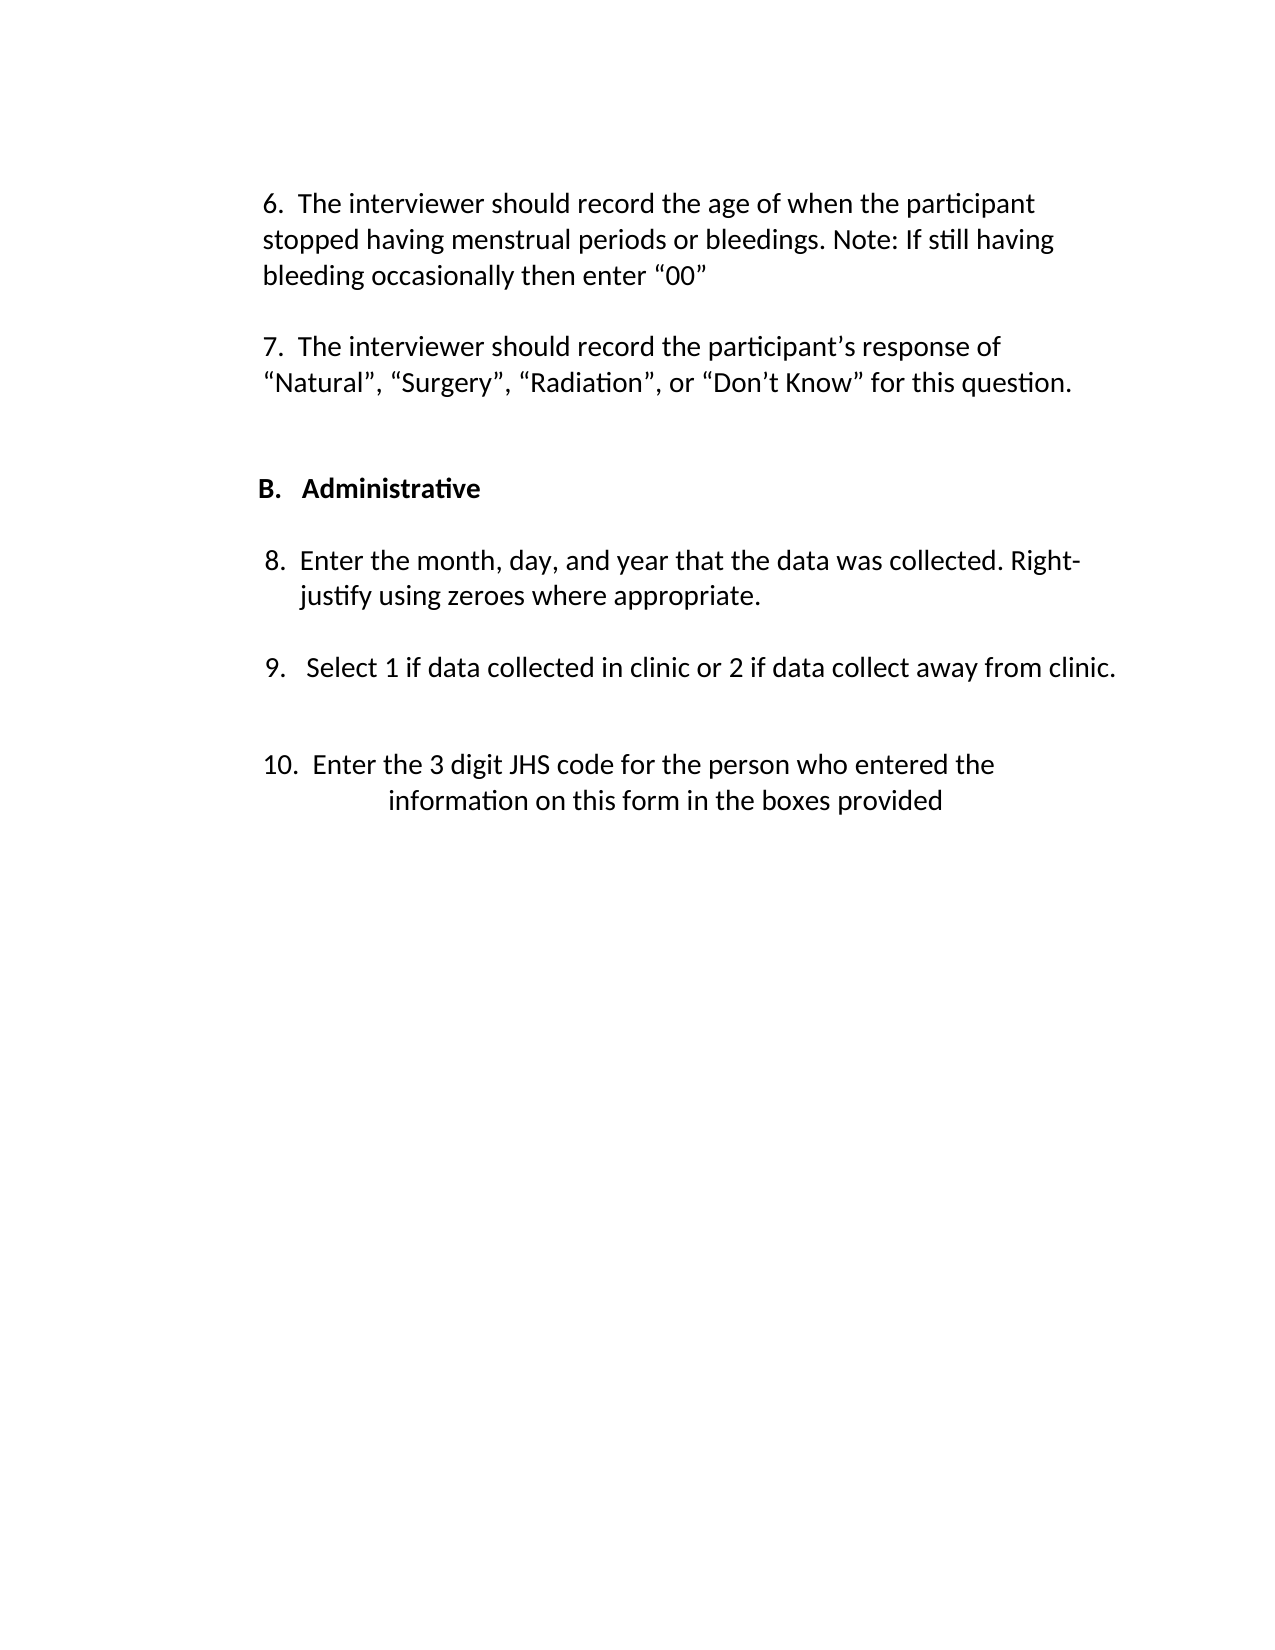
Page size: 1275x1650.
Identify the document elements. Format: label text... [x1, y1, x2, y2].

text B. Administrative [225, 471, 1125, 506]
text 8. Enter the month, day, and year that the data was collected. Right- justify using zeroes where appropriate. [225, 542, 1125, 613]
text 9. Select 1 if data collected in clinic or 2 if data collect away from clinic. [225, 649, 1125, 684]
text 7. The interviewer should record the participant’s response of “Natural”, “Surgery”, “Radiation”, or “Don’t Know” for this question. [262, 328, 1125, 399]
text 10. Enter the 3 digit JHS code for the person who entered the information on this form in the boxes provided [262, 746, 1125, 817]
text 6. The interviewer should record the age of when the participant stopped having menstrual periods or bleedings. Note: If still having bleeding occasionally then enter “00” [262, 186, 1125, 292]
